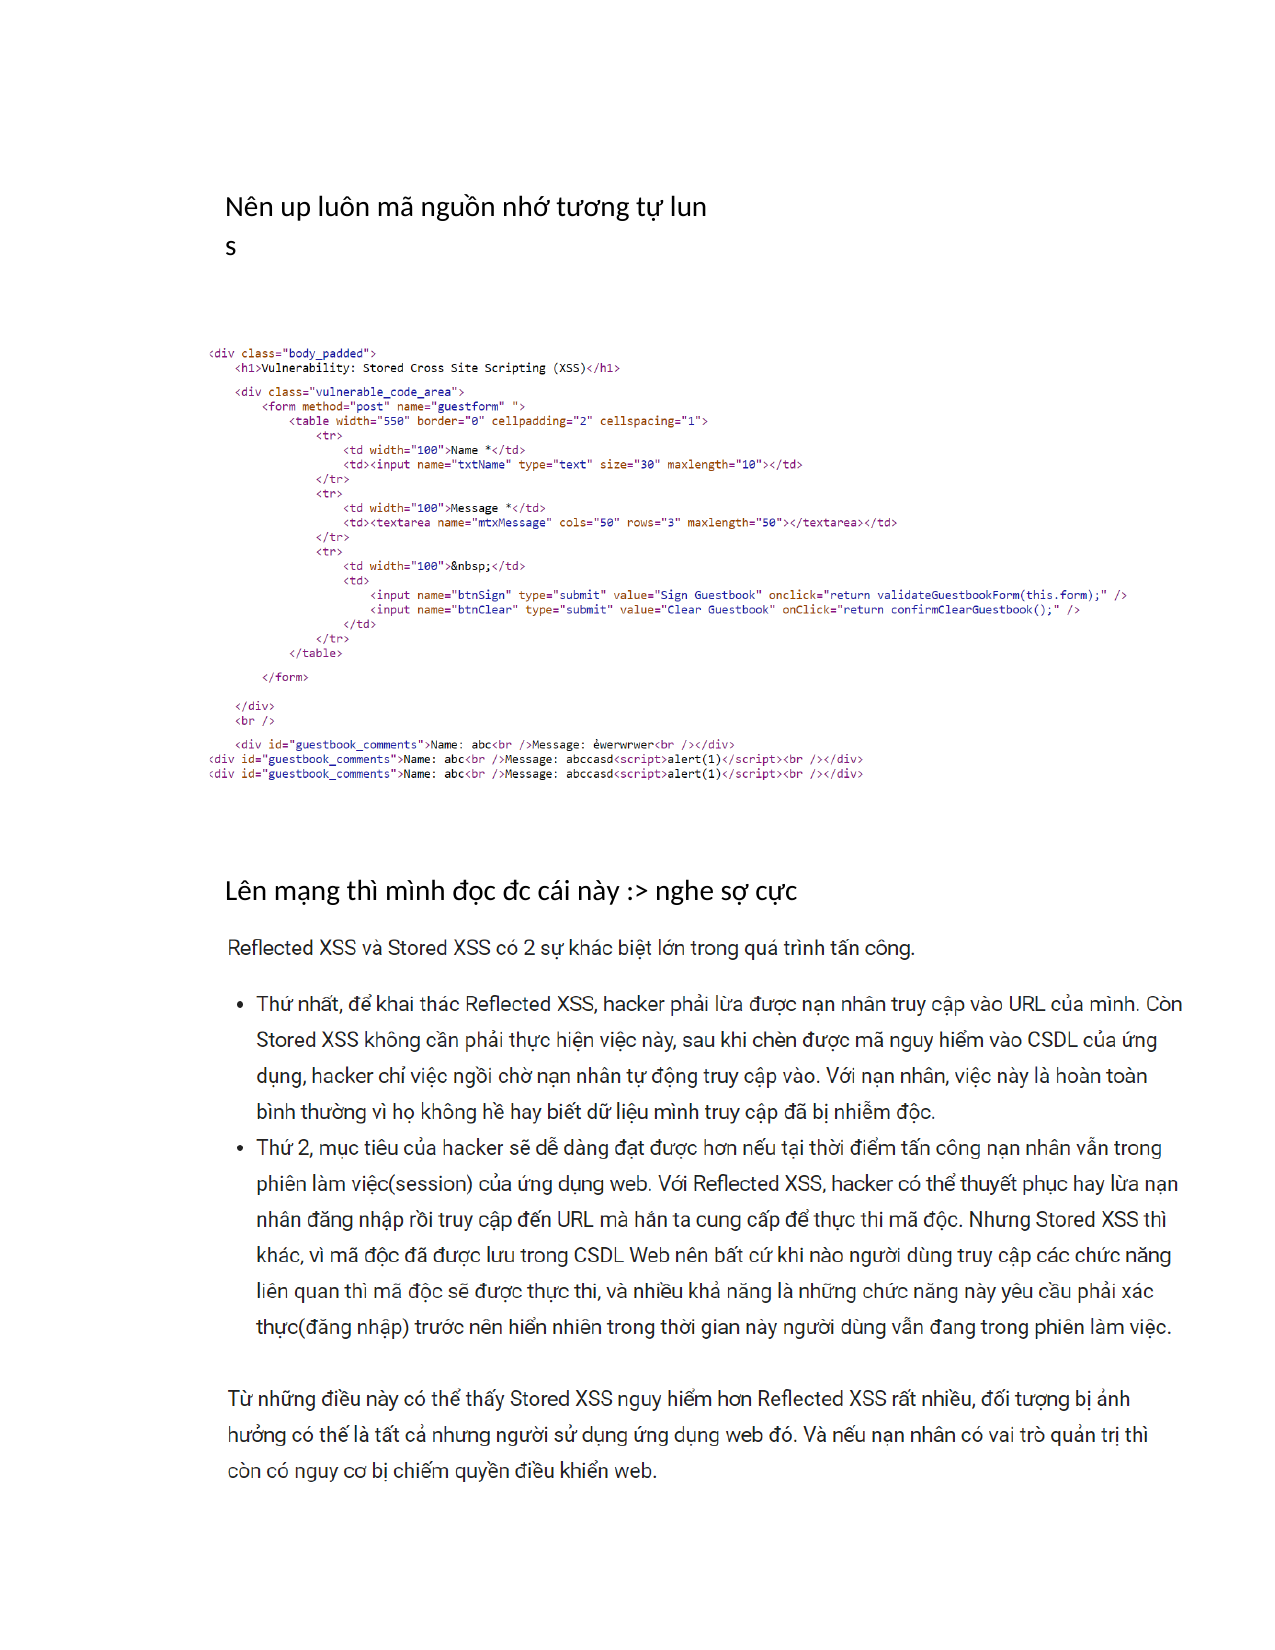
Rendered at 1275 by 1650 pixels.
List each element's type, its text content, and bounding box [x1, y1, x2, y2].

picture [209, 342, 1185, 790]
list Lên mạng thì mình đọc đc cái này :> nghe sợ cực [225, 872, 1125, 908]
picture [218, 928, 1194, 1492]
list s [225, 227, 1125, 262]
list Nên up luôn mã nguồn nhớ tương tự lun [225, 188, 1125, 224]
